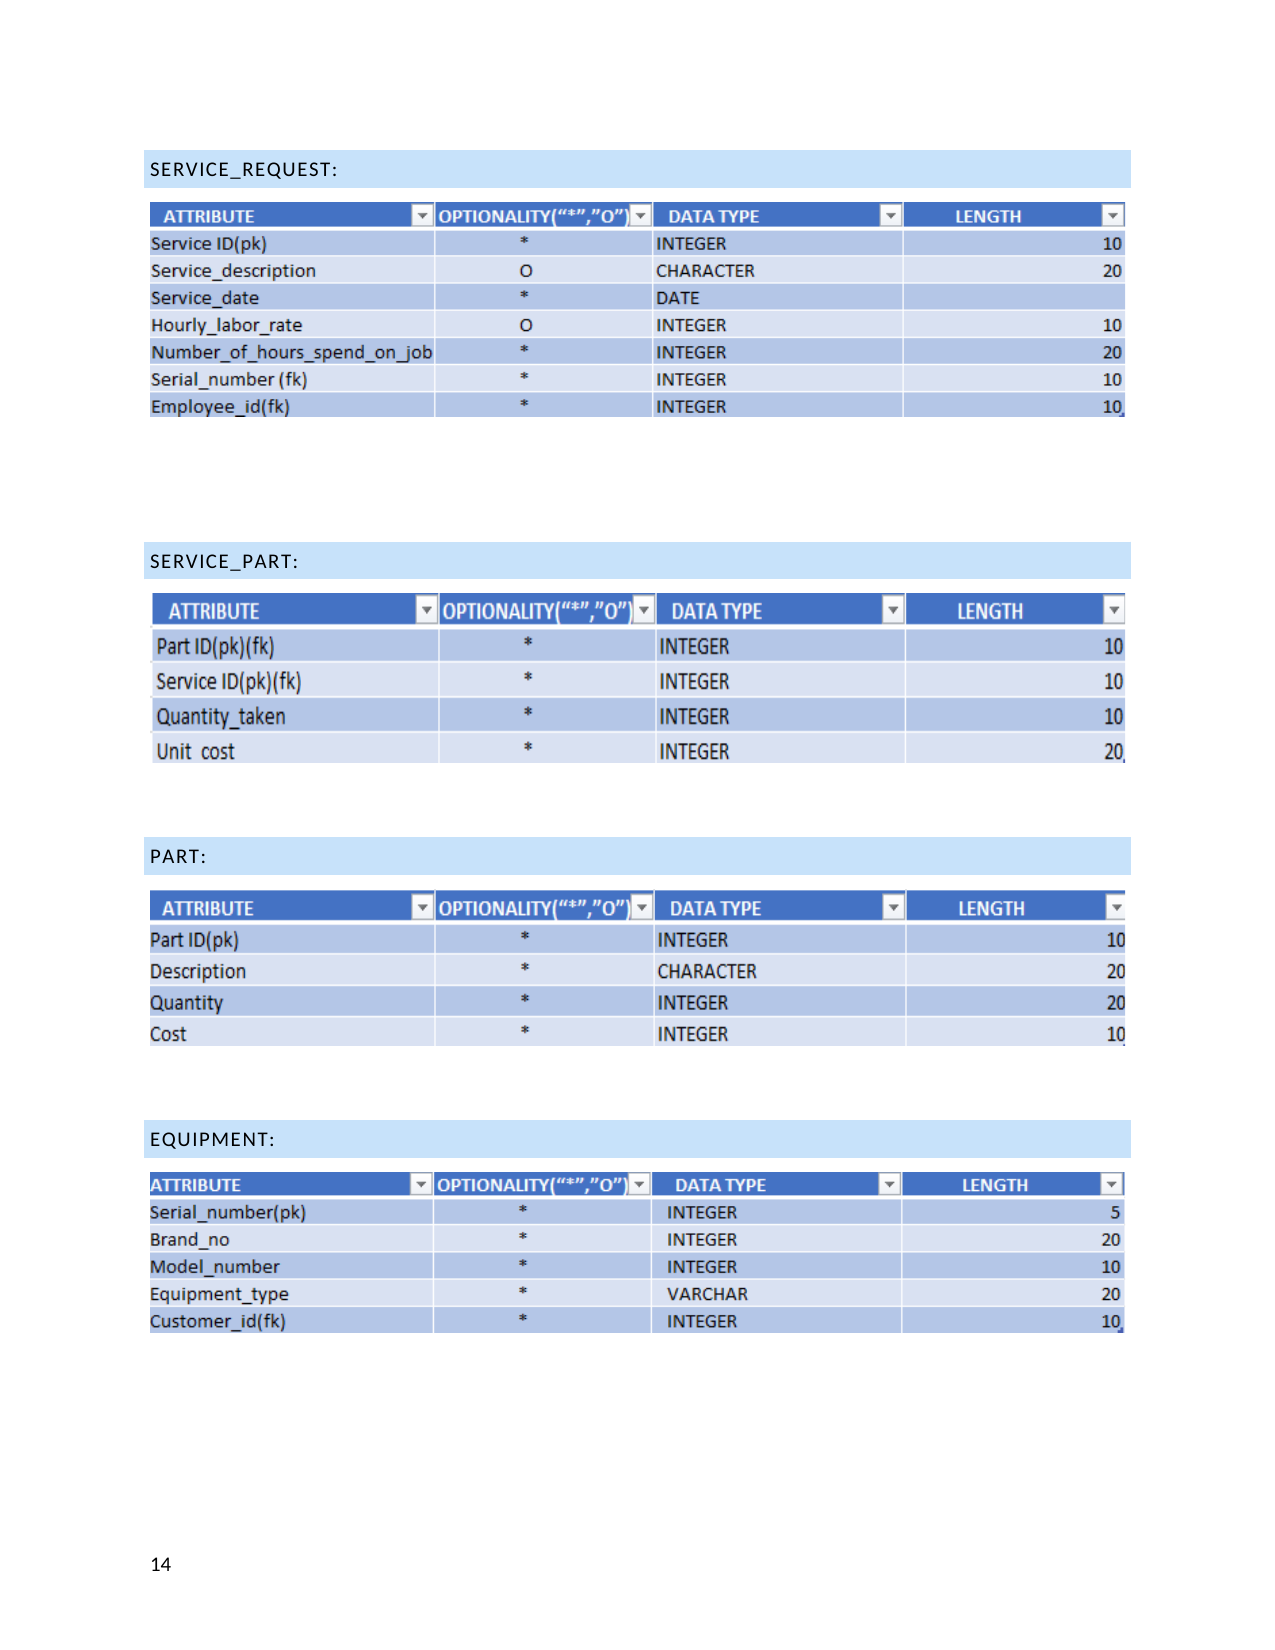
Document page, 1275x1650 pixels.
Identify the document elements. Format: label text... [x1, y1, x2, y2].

subtitle SERVICE_PART: [150, 548, 1125, 573]
subtitle PART: [150, 843, 1125, 869]
subtitle EQUIPMENT: [150, 1126, 1125, 1152]
picture [150, 889, 1125, 1046]
subtitle SERVICE_REQUEST: [150, 156, 1125, 182]
picture [150, 202, 1125, 417]
picture [150, 1172, 1125, 1333]
picture [150, 593, 1125, 763]
